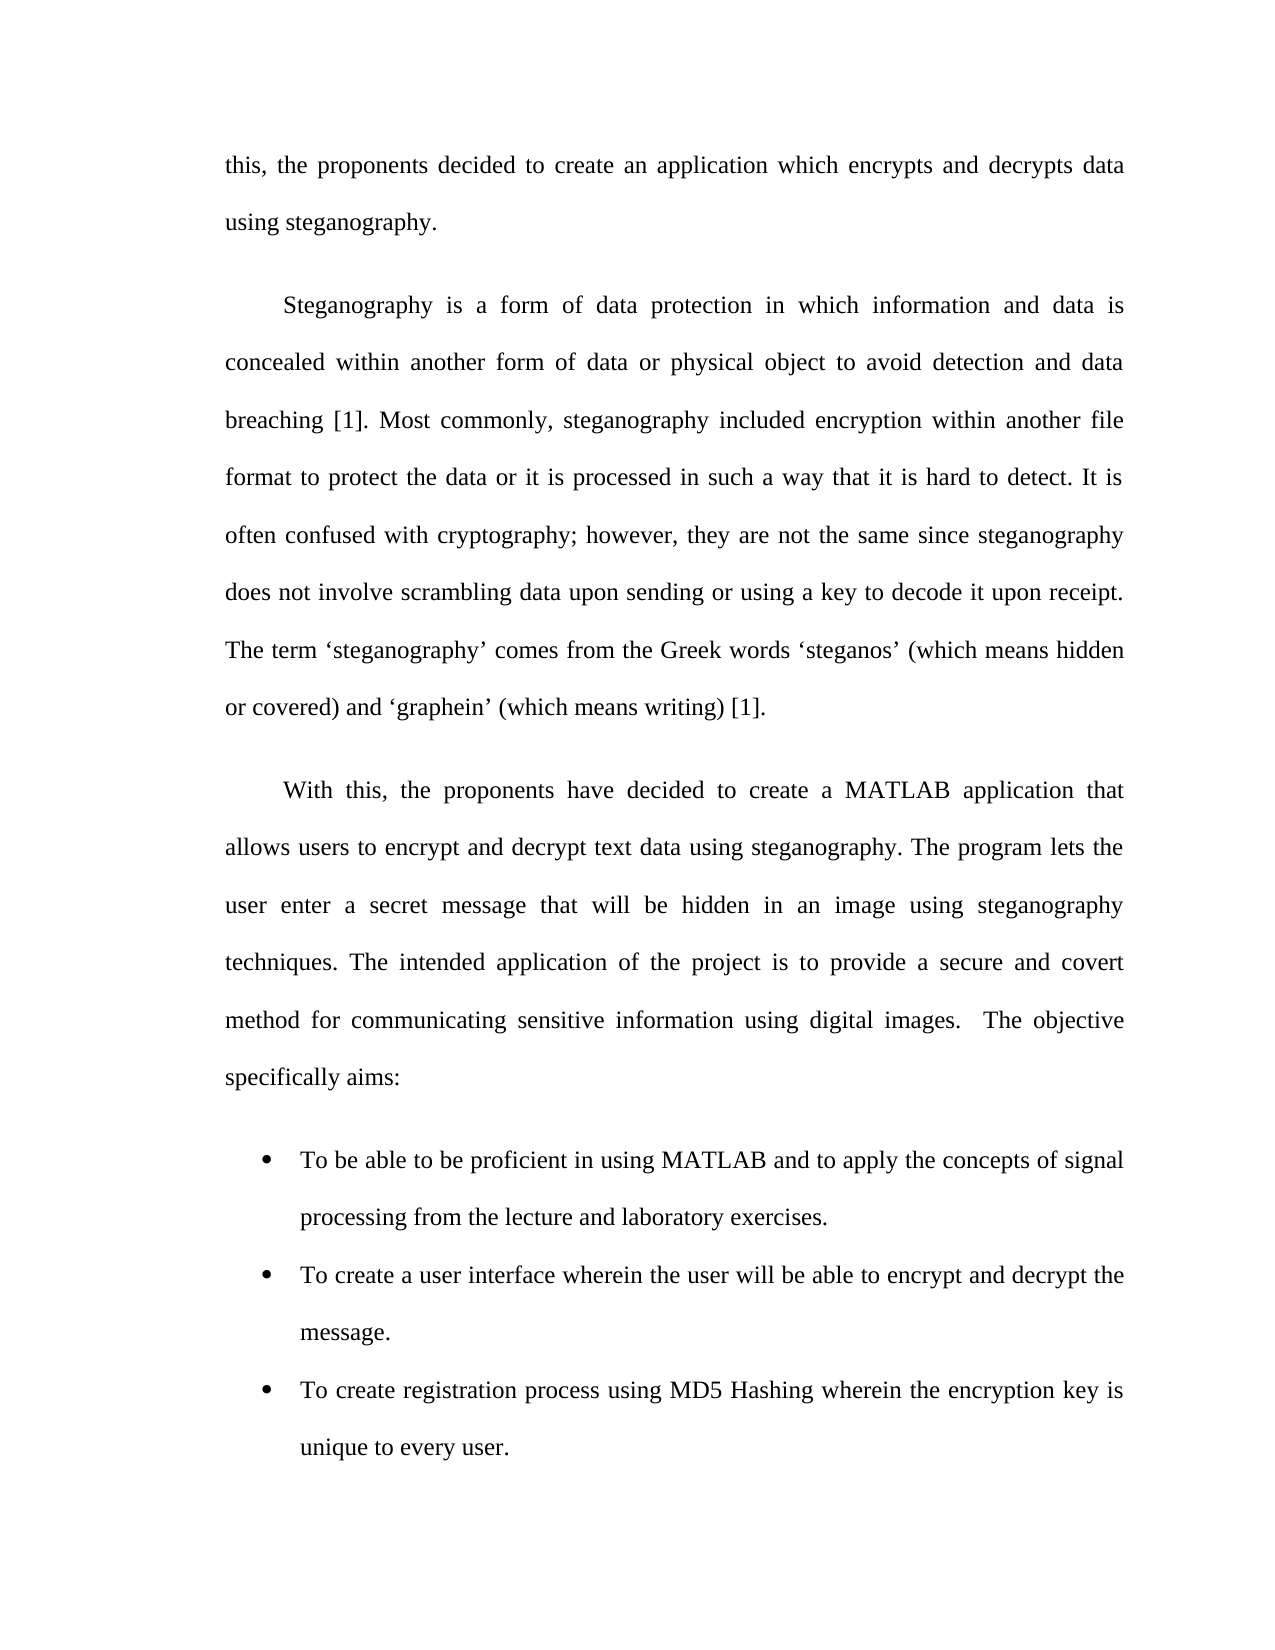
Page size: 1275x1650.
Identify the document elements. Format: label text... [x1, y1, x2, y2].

list To create a user interface wherein the user will be able to encrypt and decrypt the message. [262, 1260, 1125, 1346]
text With this, the proponents have decided to create a MATLAB application that allows users to encrypt and decrypt text data using steganography. The program lets the user enter a secret message that will be hidden in an image using steganography techniques. The intended application of the project is to provide a secure and covert method for communicating sensitive information using digital images. The objective specifically aims: [225, 775, 1125, 1091]
list To create registration process using MD5 Hashing wherein the encryption key is unique to every user. [262, 1375, 1125, 1461]
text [225, 150, 1125, 236]
list To be able to be proficient in using MATLAB and to apply the concepts of signal processing from the lecture and laboratory exercises. [262, 1145, 1125, 1231]
text Steganography is a form of data protection in which information and data is concealed within another form of data or physical object to avoid detection and data breaching [1]. Most commonly, steganography included encryption within another file format to protect the data or it is processed in such a way that it is hard to detect. It is often confused with cryptography; however, they are not the same since steganography does not involve scrambling data upon sending or using a key to decode it upon receipt. The term ‘steganography’ comes from the Greek words ‘steganos’ (which means hidden or covered) and ‘graphein’ (which means writing) [1]. [225, 290, 1125, 721]
